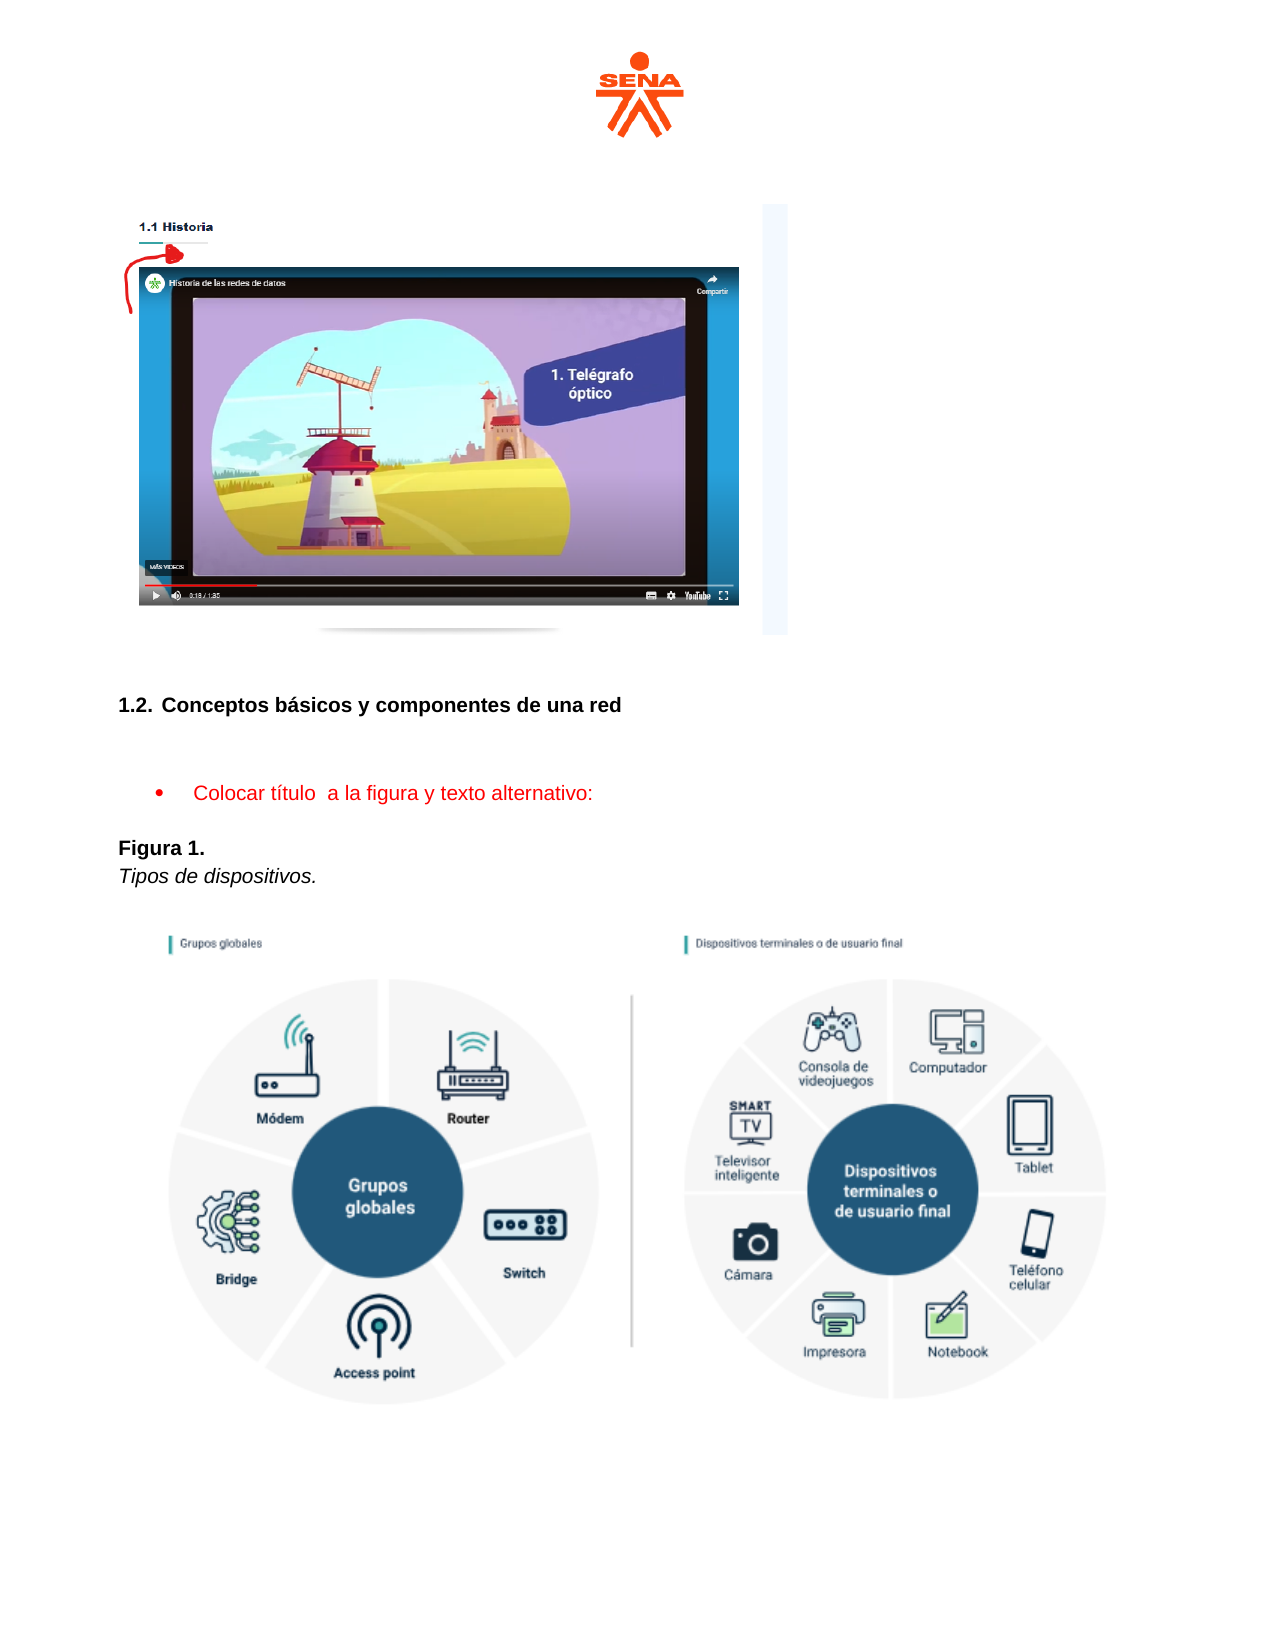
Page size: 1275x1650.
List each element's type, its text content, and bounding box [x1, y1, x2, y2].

picture [585, 48, 690, 142]
picture [118, 921, 1157, 1418]
text Tipos de dispositivos. [118, 864, 1157, 888]
picture [118, 204, 788, 635]
subtitle Conceptos básicos y componentes de una red [118, 693, 1157, 717]
text Figura 1. [118, 836, 1157, 860]
list Colocar título a la figura y texto alternativo: [156, 781, 1157, 805]
